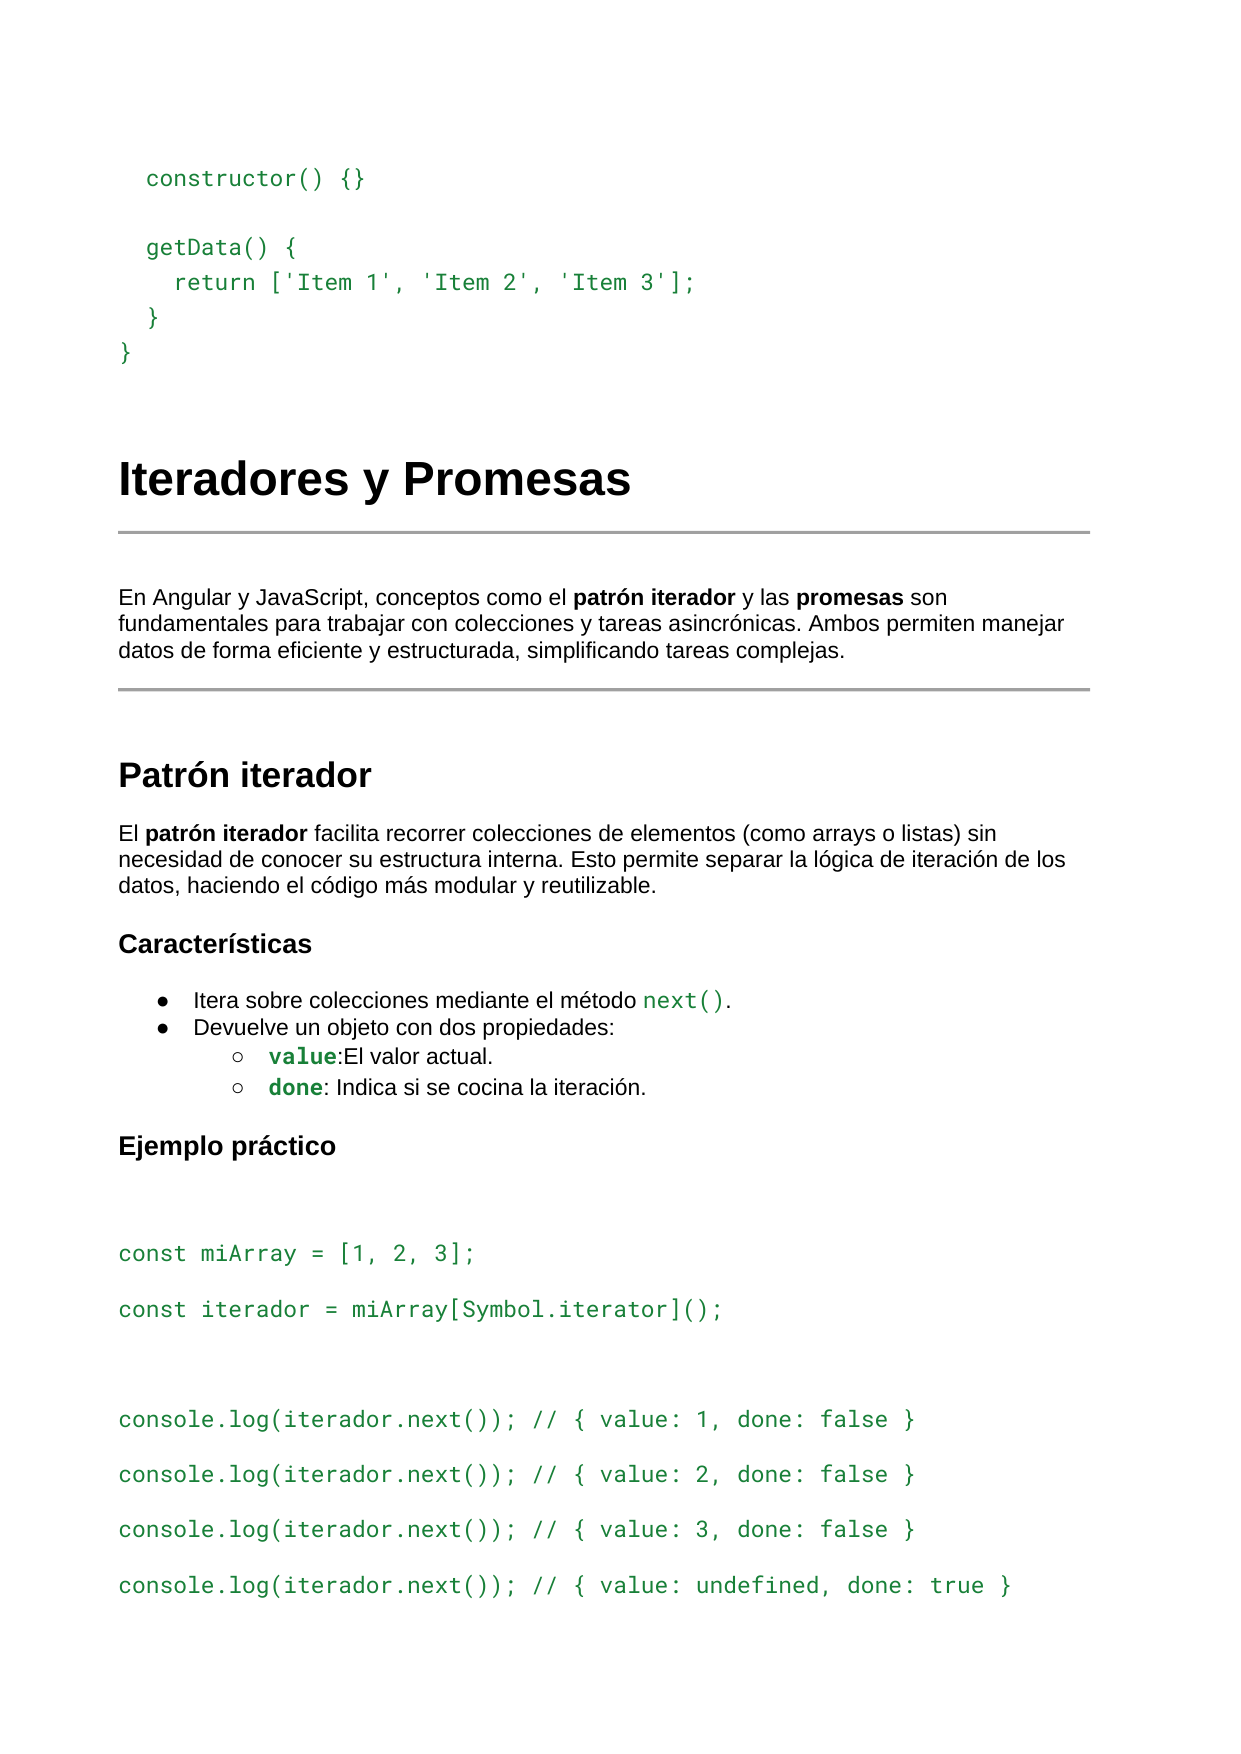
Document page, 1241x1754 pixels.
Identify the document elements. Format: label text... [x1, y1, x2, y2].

list Devuelve un objeto con dos propiedades: [156, 1014, 1090, 1041]
text return ['Item 1', 'Item 2', 'Item 3']; [118, 266, 1090, 297]
text En Angular y JavaScript, conceptos como el patrón iterador y las promesas son fundamentales para trabajar con colecciones y tareas asincrónicas. Ambos permiten manejar datos de forma eficiente y estructurada, simplificando tareas complejas. [118, 584, 1090, 663]
text } [118, 336, 1090, 366]
list done: Indica si se cocina la iteración. [231, 1071, 1090, 1101]
text } [118, 301, 1090, 331]
text constructor() {} [118, 162, 1090, 193]
list Itera sobre colecciones mediante el método next(). [156, 984, 1090, 1014]
subtitle Patrón iterador [118, 754, 1090, 794]
text const iterador = miArray[Symbol.iterator](); [118, 1293, 1090, 1323]
text El patrón iterador facilita recorrer colecciones de elementos (como arrays o listas) sin necesidad de conocer su estructura interna. Esto permite separar la lógica de iteración de los datos, haciendo el código más modular y reutilizable. [118, 819, 1090, 899]
list value:El valor actual. [231, 1041, 1090, 1071]
subtitle Iteradores y Promesas [118, 451, 1090, 506]
subtitle Ejemplo práctico [118, 1130, 1090, 1161]
text const miArray = [1, 2, 3]; [118, 1238, 1090, 1268]
subtitle Características [118, 928, 1090, 959]
text console.log(iterador.next()); // { value: 3, done: false } [118, 1514, 1090, 1544]
text getData() { [118, 232, 1090, 262]
text console.log(iterador.next()); // { value: 1, done: false } [118, 1403, 1090, 1434]
text console.log(iterador.next()); // { value: 2, done: false } [118, 1459, 1090, 1489]
text console.log(iterador.next()); // { value: undefined, done: true } [118, 1569, 1090, 1599]
